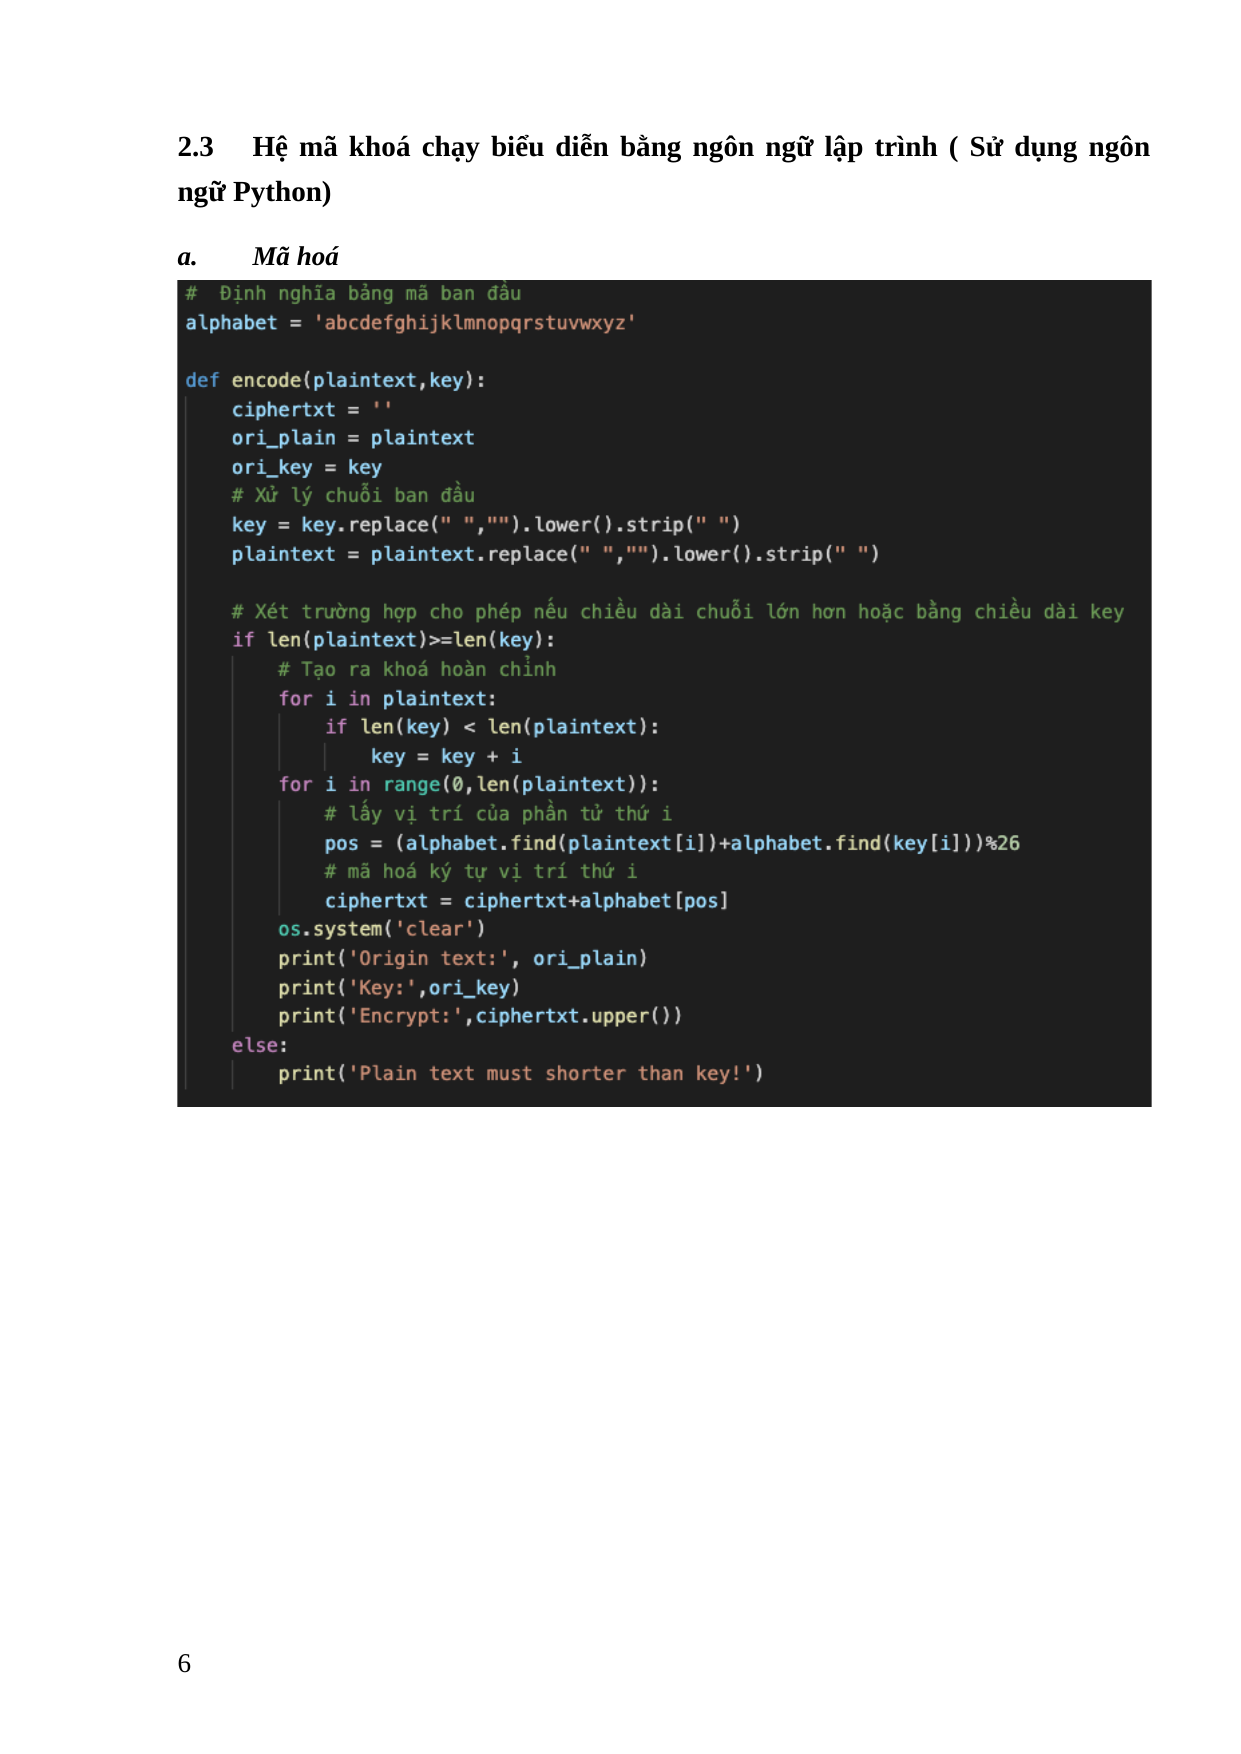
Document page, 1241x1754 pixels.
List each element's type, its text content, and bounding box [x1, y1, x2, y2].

subtitle 2.3 Hệ mã khoá chạy biểu diễn bằng ngôn ngữ lập trình ( Sử dụng ngôn ngữ Python) [177, 127, 1152, 209]
subtitle a. Mã hoá [177, 237, 1152, 274]
picture [177, 280, 1152, 1107]
